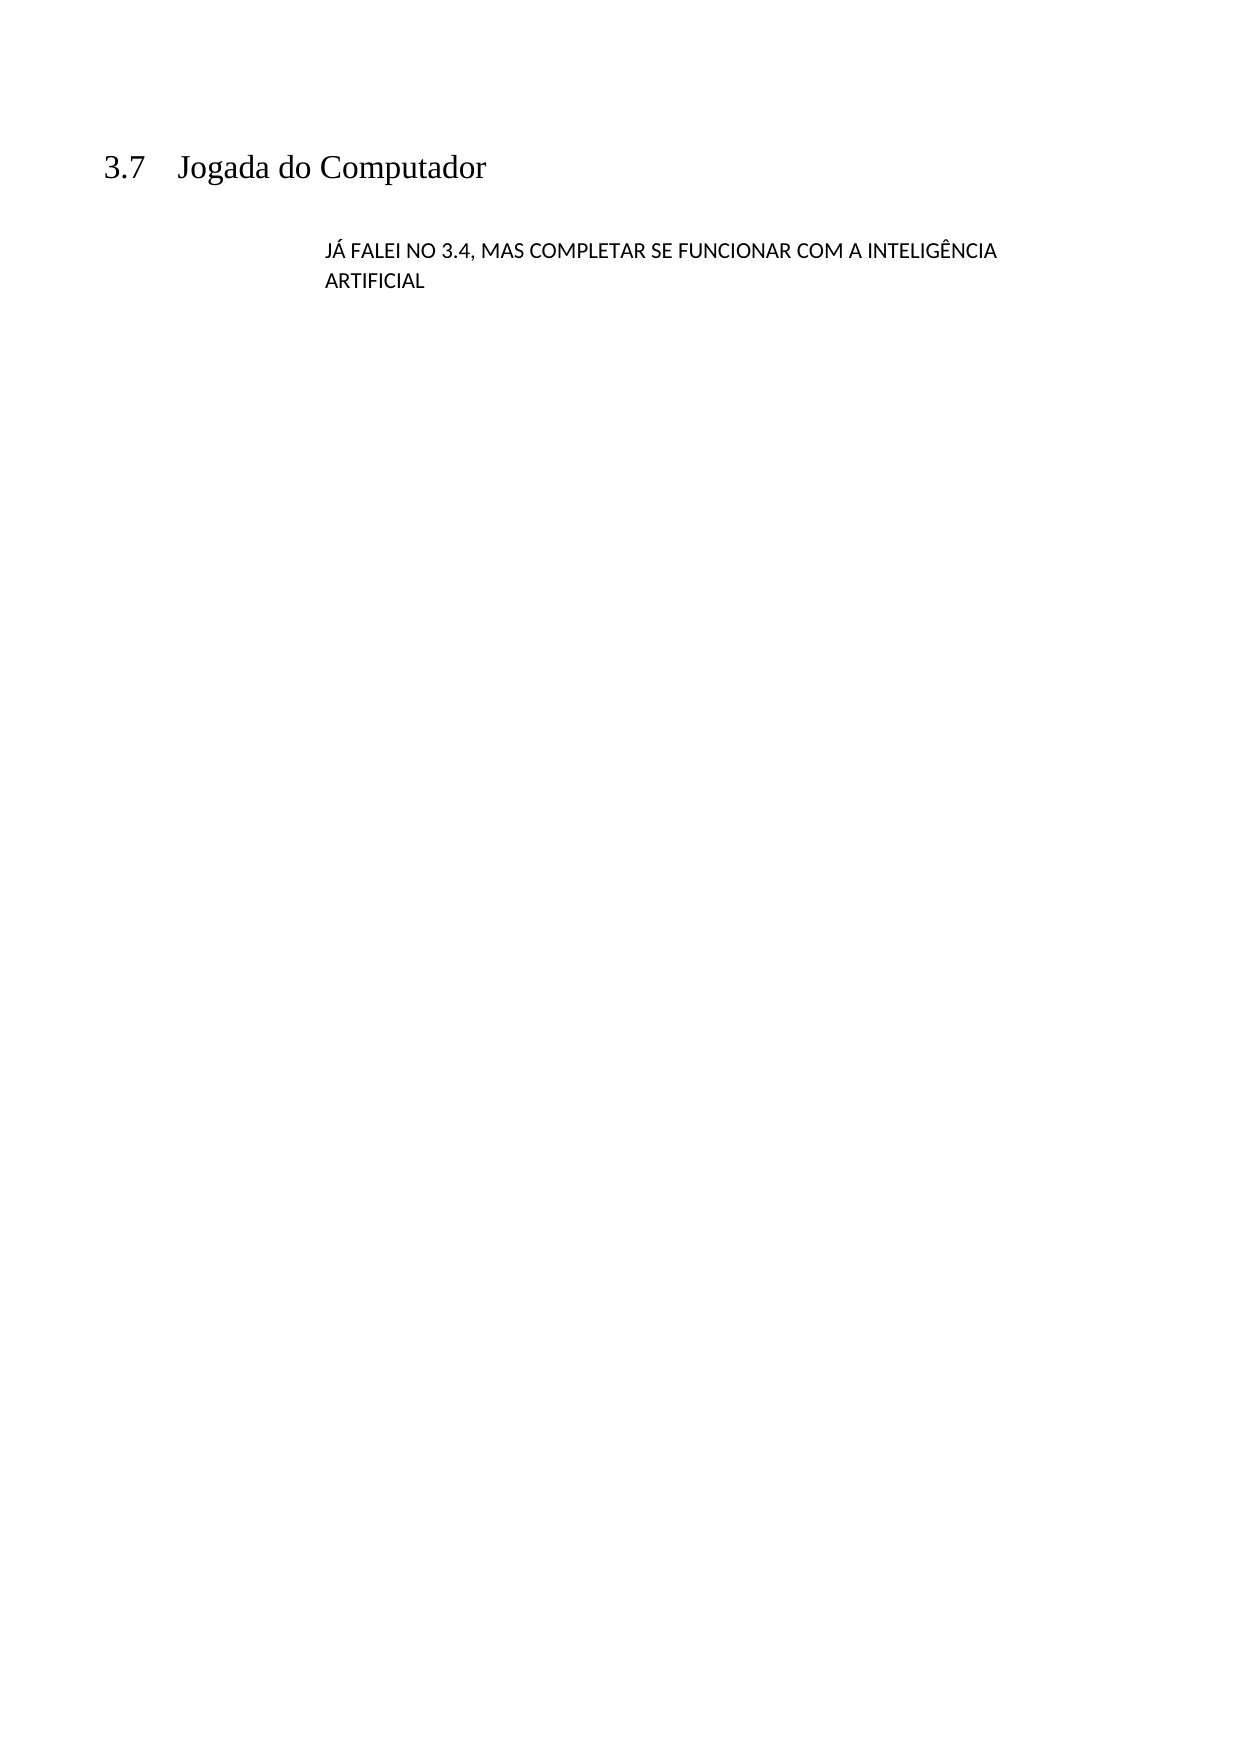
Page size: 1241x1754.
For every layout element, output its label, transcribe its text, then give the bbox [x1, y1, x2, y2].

subtitle Jogada do Computador [103, 148, 1063, 186]
text JÁ FALEI NO 3.4, MAS COMPLETAR SE FUNCIONAR COM A INTELIGÊNCIA ARTIFICIAL [325, 236, 1063, 294]
